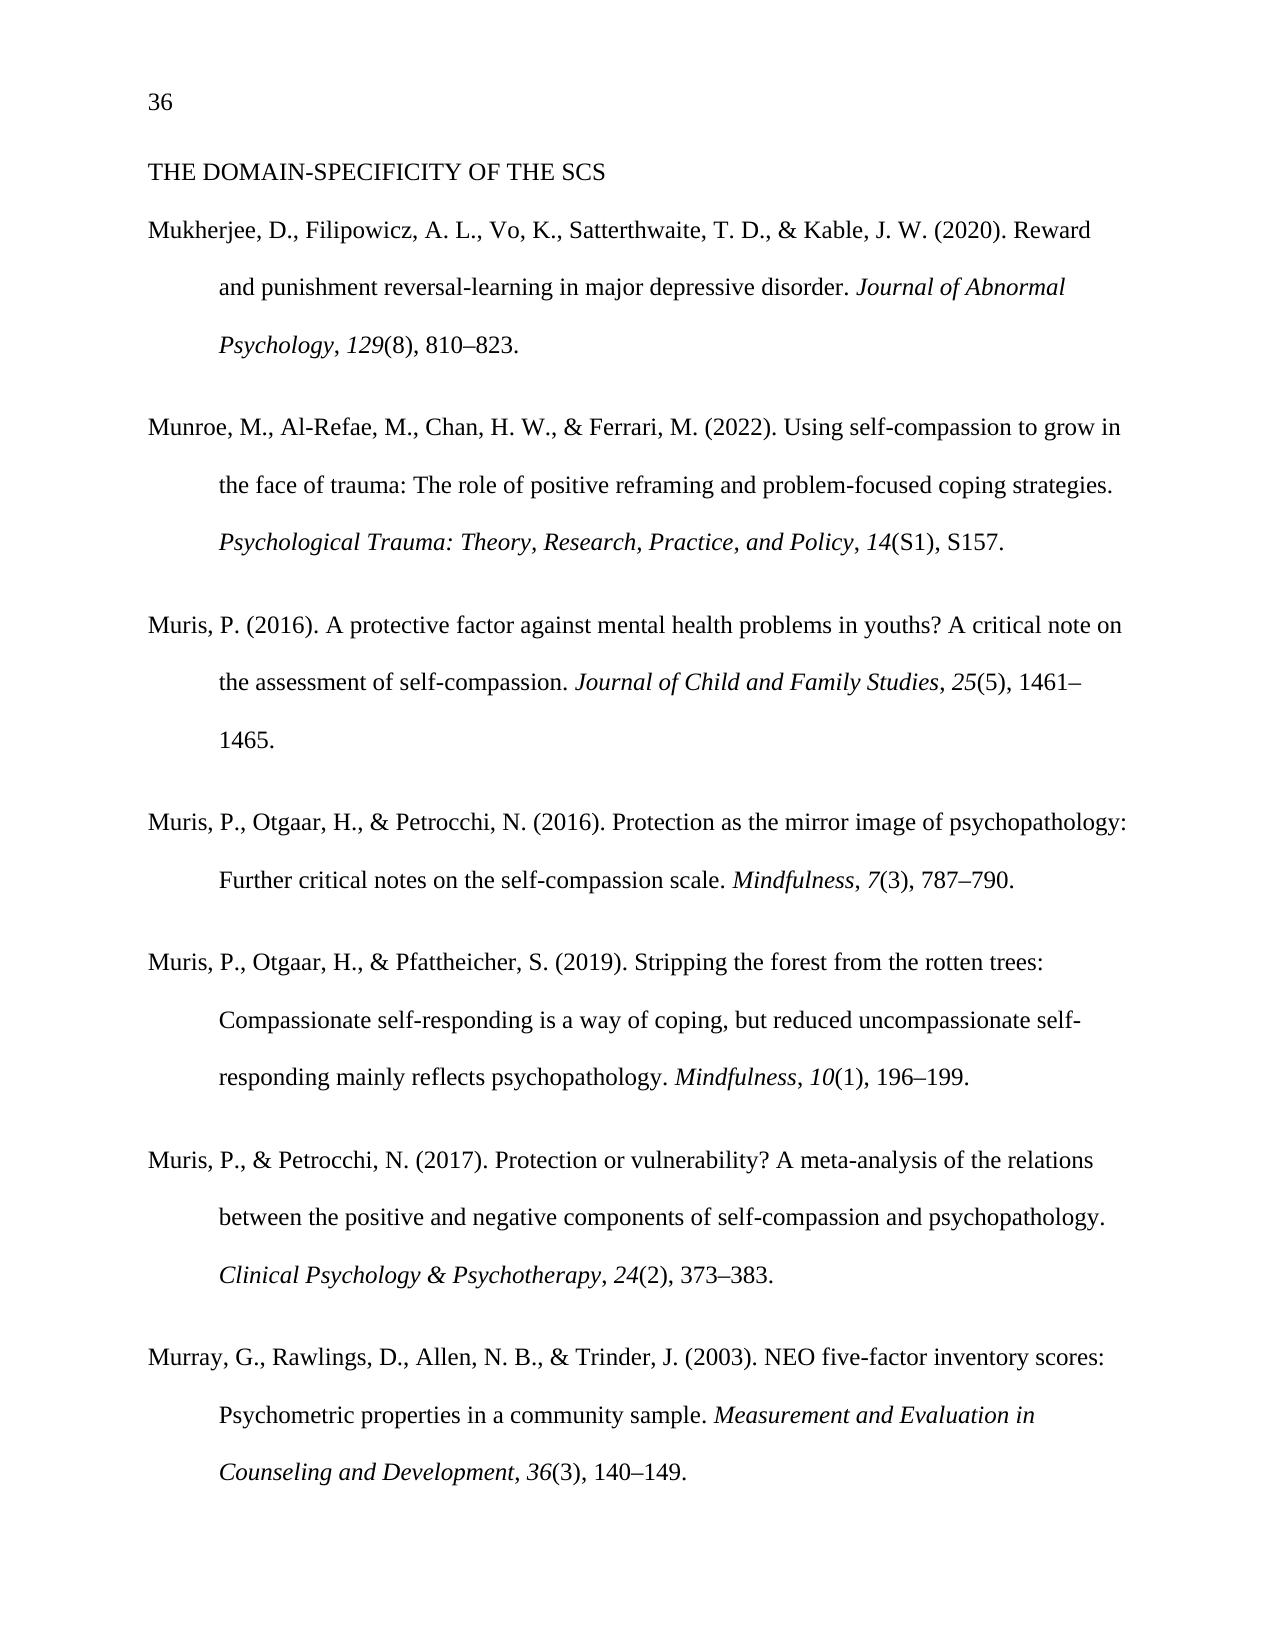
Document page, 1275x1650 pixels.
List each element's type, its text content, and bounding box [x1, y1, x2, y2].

text Munroe, M., Al-Refae, M., Chan, H. W., & Ferrari, M. (2022). Using self-compassion to grow in the face of trauma: The role of positive reframing and problem-focused coping strategies. Psychological Trauma: Theory, Research, Practice, and Policy, 14(S1), S157. [148, 412, 1127, 556]
text Muris, P., & Petrocchi, N. (2017). Protection or vulnerability? A meta-analysis of the relations between the positive and negative components of self-compassion and psychopathology. Clinical Psychology & Psychotherapy, 24(2), 373–383. [148, 1145, 1127, 1289]
text Muris, P., Otgaar, H., & Petrocchi, N. (2016). Protection as the mirror image of psychopathology: Further critical notes on the self-compassion scale. Mindfulness, 7(3), 787–790. [148, 807, 1127, 894]
text Murray, G., Rawlings, D., Allen, N. B., & Trinder, J. (2003). NEO five-factor inventory scores: Psychometric properties in a community sample. Measurement and Evaluation in Counseling and Development, 36(3), 140–149. [148, 1342, 1127, 1486]
text Muris, P. (2016). A protective factor against mental health problems in youths? A critical note on the assessment of self-compassion. Journal of Child and Family Studies, 25(5), 1461–1465. [148, 610, 1127, 754]
text Muris, P., Otgaar, H., & Pfattheicher, S. (2019). Stripping the forest from the rotten trees: Compassionate self-responding is a way of coping, but reduced uncompassionate self-responding mainly reflects psychopathology. Mindfulness, 10(1), 196–199. [148, 947, 1127, 1091]
text Mukherjee, D., Filipowicz, A. L., Vo, K., Satterthwaite, T. D., & Kable, J. W. (2020). Reward and punishment reversal-learning in major depressive disorder. Journal of Abnormal Psychology, 129(8), 810–823. [148, 215, 1127, 359]
